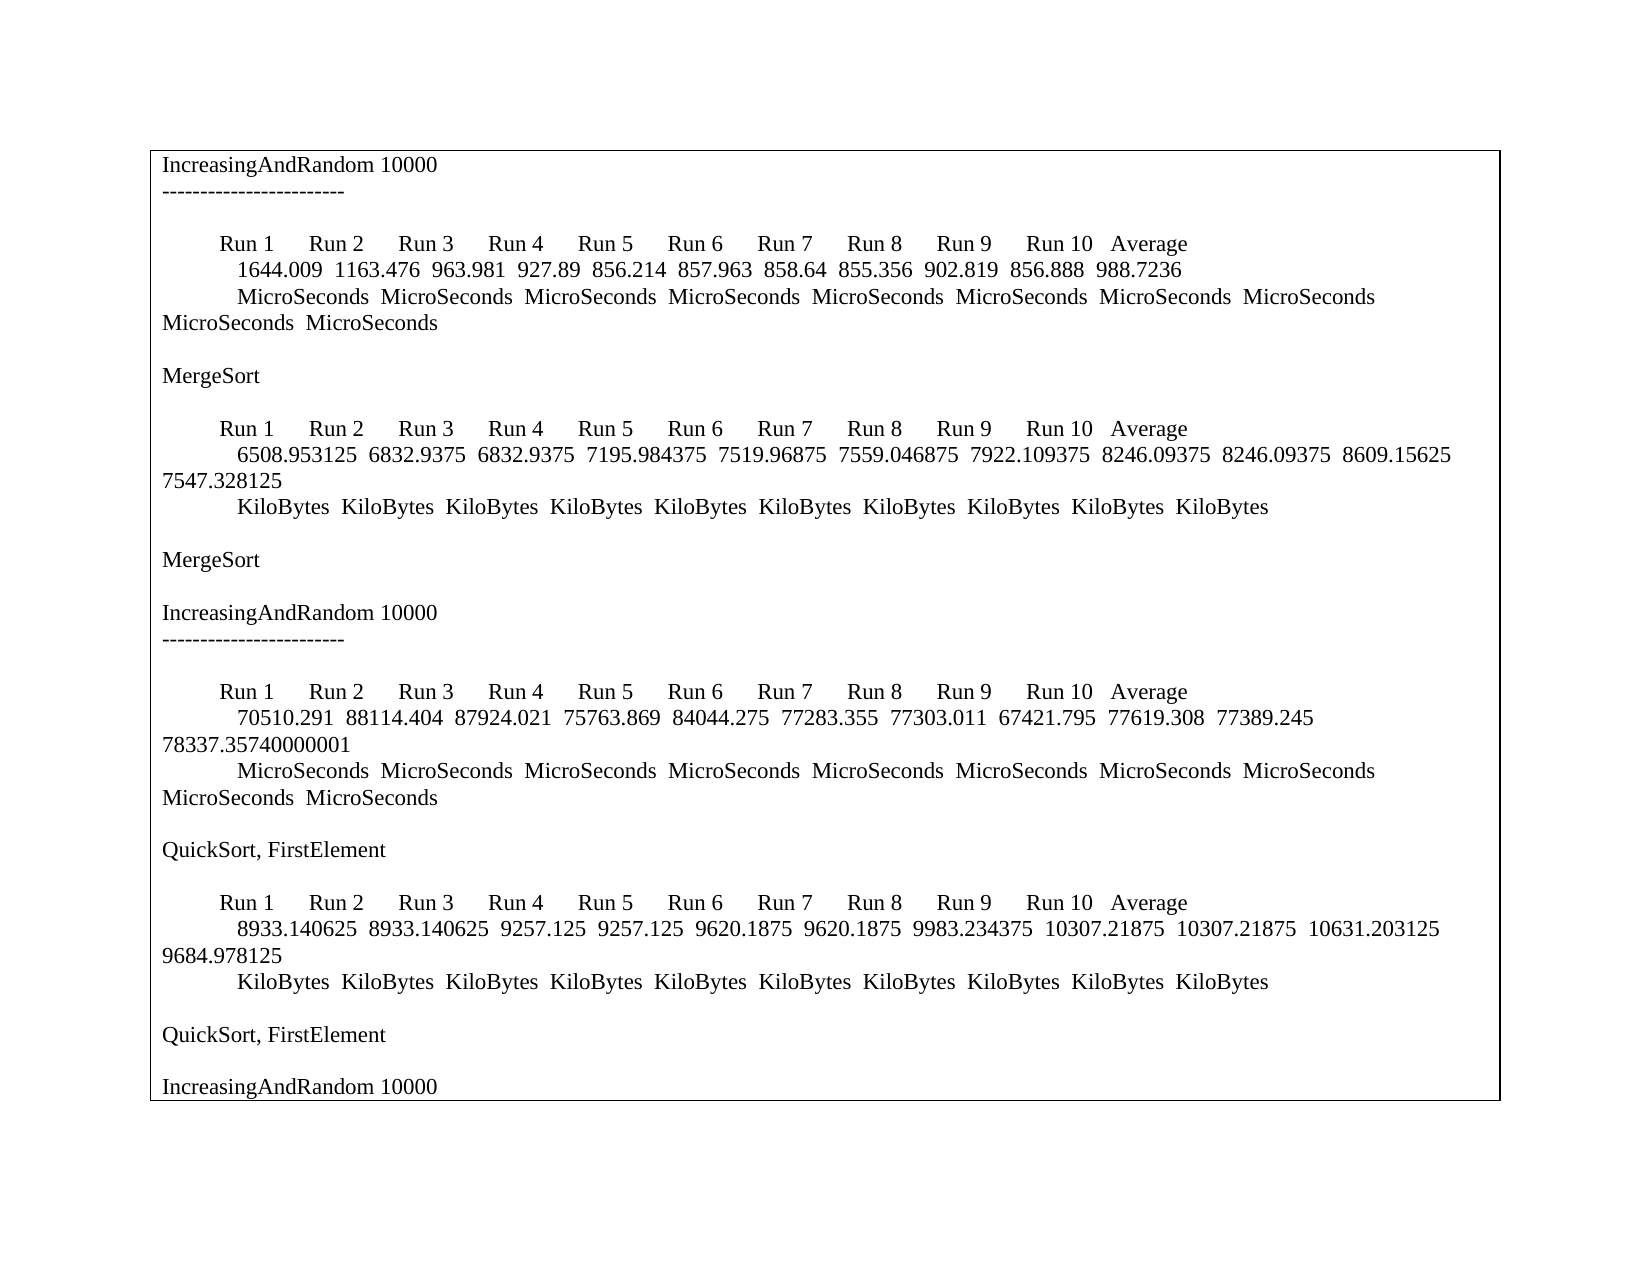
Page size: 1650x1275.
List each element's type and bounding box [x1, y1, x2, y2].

table_header [151, 151, 1499, 1100]
